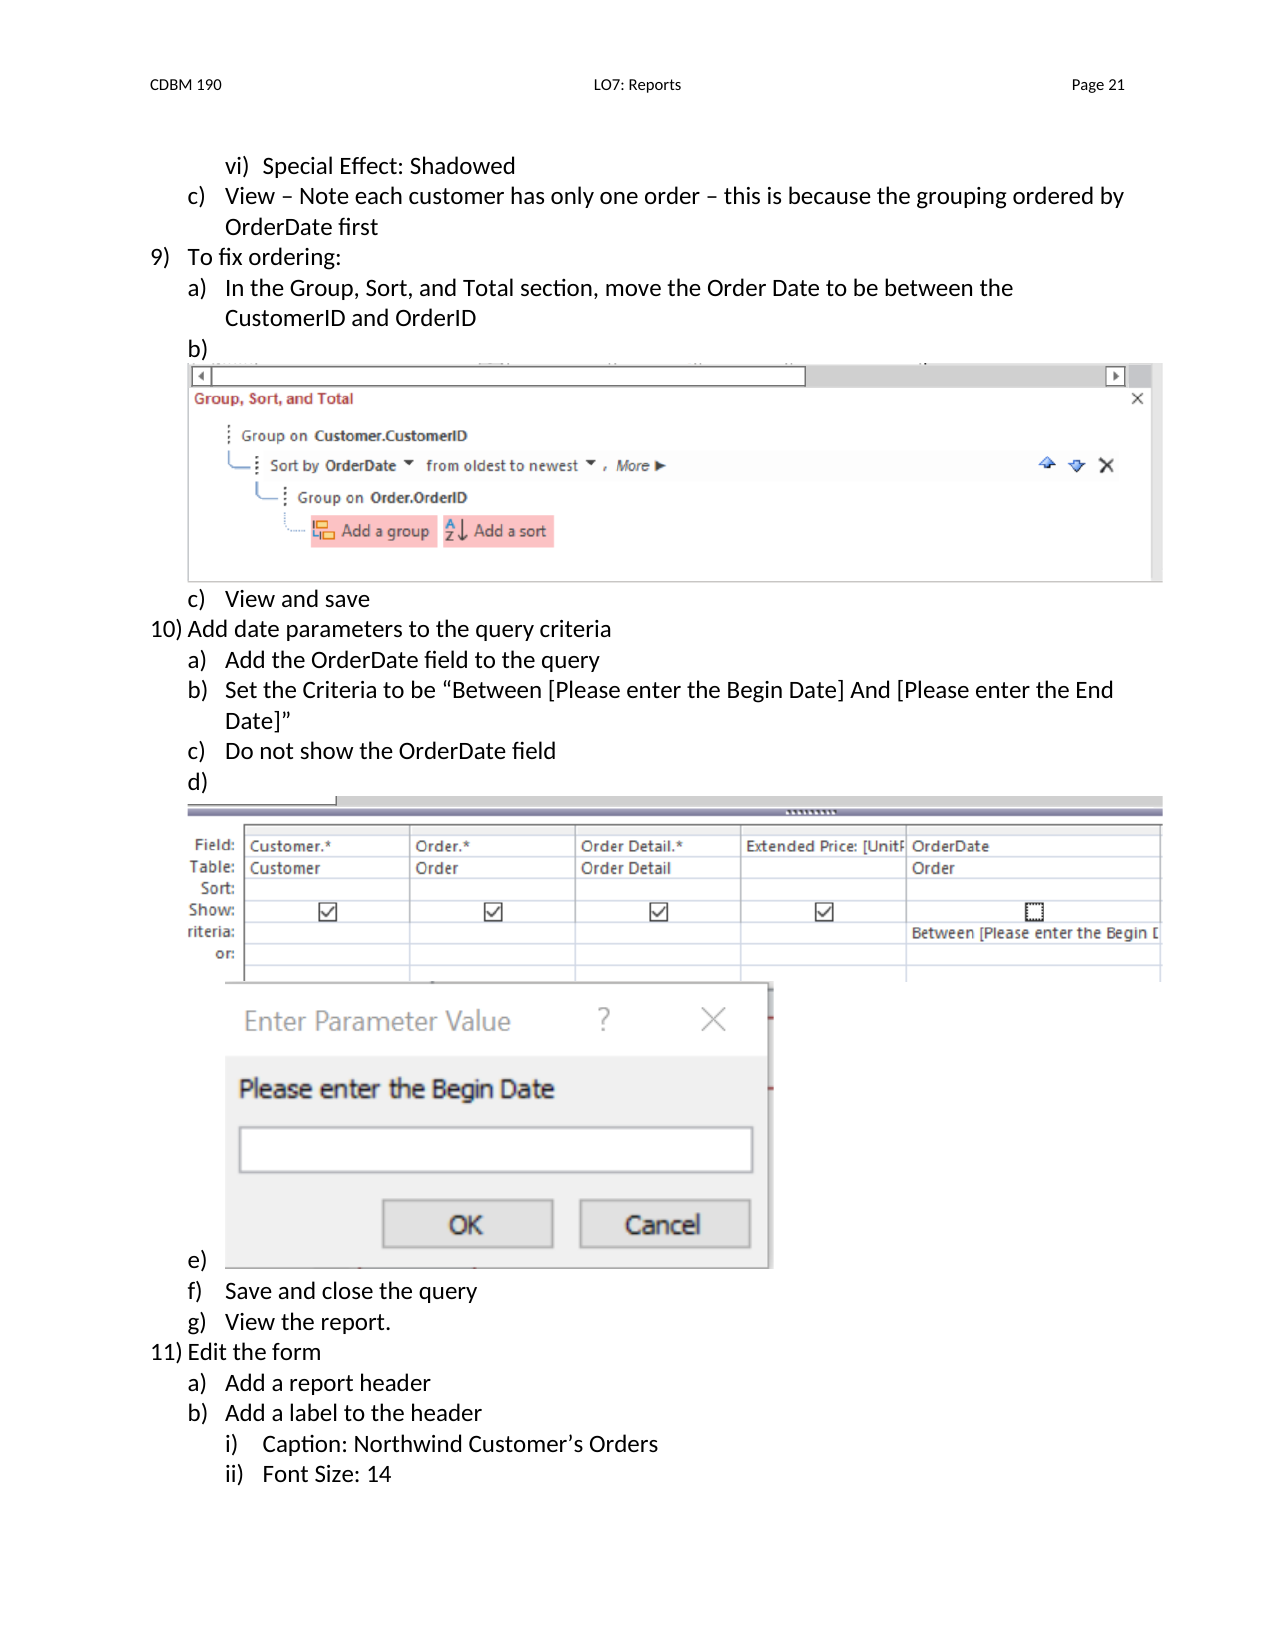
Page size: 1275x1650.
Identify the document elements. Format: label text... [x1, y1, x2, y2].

list Add a label to the header [187, 1397, 1125, 1428]
list View the report. [187, 1306, 1125, 1336]
list Save and close the query [187, 1275, 1125, 1306]
list Caption: Northwind Customer’s Orders [225, 1428, 1125, 1458]
list Do not show the OrderDate field [187, 735, 1125, 766]
list Edit the form [150, 1336, 1125, 1367]
list Add a report header [187, 1367, 1125, 1397]
picture [187, 363, 1163, 583]
list Add date parameters to the query criteria [150, 613, 1125, 644]
list To fix ordering: [150, 242, 1125, 272]
list View and save [187, 583, 1125, 613]
list In the Group, Sort, and Total section, move the Order Date to be between the CustomerID and OrderID [187, 272, 1125, 333]
list Special Effect: Shadowed [225, 150, 1125, 181]
list Set the Criteria to be “Between [Please enter the Begin Date] And [Please enter the End Date]” [187, 674, 1125, 735]
list Font Size: 14 [225, 1458, 1125, 1489]
list Add the OrderDate field to the query [187, 644, 1125, 674]
list View – Note each customer has only one order – this is because the grouping ordered by OrderDate first [187, 181, 1125, 242]
picture [187, 796, 1163, 1269]
